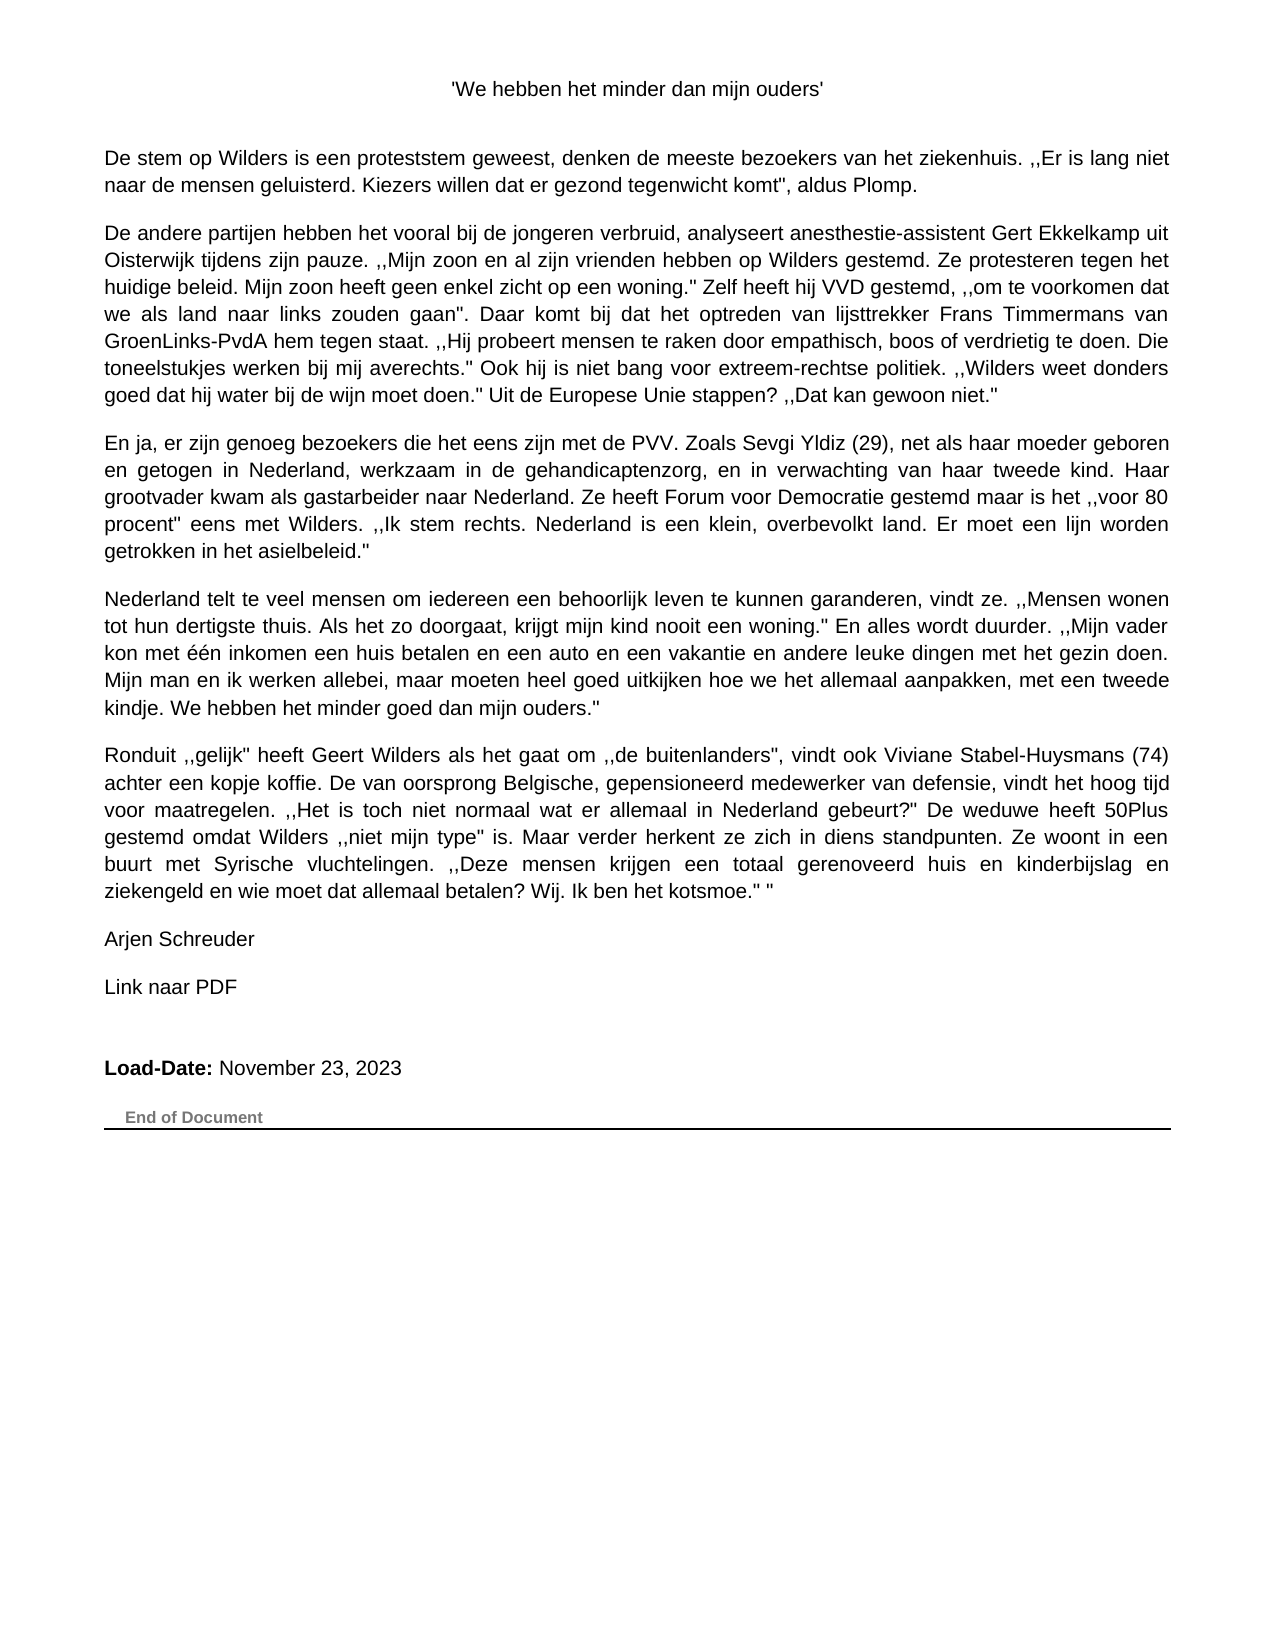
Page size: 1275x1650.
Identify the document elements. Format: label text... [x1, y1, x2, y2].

text Load-Date: November 23, 2023 [104, 1023, 1171, 1079]
text End of Document [125, 1108, 1171, 1127]
text Arjen Schreuder [104, 923, 1171, 951]
text En ja, er zijn genoeg bezoekers die het eens zijn met de PVV. Zoals Sevgi Yldiz (29), net als haar moeder geboren en getogen in Nederland, werkzaam in de gehandicaptenzorg, en in verwachting van haar tweede kind. Haar grootvader kwam als gastarbeider naar Nederland. Ze heeft Forum voor Democratie gestemd maar is het ,,voor 80 procent" eens met Wilders. ,,Ik stem rechts. Nederland is een klein, overbevolkt land. Er moet een lijn worden getrokken in het asielbeleid." [104, 428, 1171, 563]
text Ronduit ,,gelijk" heeft Geert Wilders als het gaat om ,,de buitenlanders", vindt ook Viviane Stabel-Huysmans (74) achter een kopje koffie. De van oorsprong Belgische, gepensioneerd medewerker van defensie, vindt het hoog tijd voor maatregelen. ,,Het is toch niet normaal wat er allemaal in Nederland gebeurt?" De weduwe heeft 50Plus gestemd omdat Wilders ,,niet mijn type" is. Maar verder herkent ze zich in diens standpunten. Ze woont in een buurt met Syrische vluchtelingen. ,,Deze mensen krijgen een totaal gerenoveerd huis en kinderbijslag en ziekengeld en wie moet dat allemaal betalen? Wij. Ik ben het kotsmoe." " [104, 740, 1171, 903]
text Nederland telt te veel mensen om iedereen een behoorlijk leven te kunnen garanderen, vindt ze. ,,Mensen wonen tot hun dertigste thuis. Als het zo doorgaat, krijgt mijn kind nooit een woning." En alles wordt duurder. ,,Mijn vader kon met één inkomen een huis betalen en een auto en een vakantie en andere leuke dingen met het gezin doen. Mijn man en ik werken allebei, maar moeten heel goed uitkijken hoe we het allemaal aanpakken, met een tweede kindje. We hebben het minder goed dan mijn ouders." [104, 584, 1171, 719]
text De stem op Wilders is een proteststem geweest, denken de meeste bezoekers van het ziekenhuis. ,,Er is lang niet naar de mensen geluisterd. Kiezers willen dat er gezond tegenwicht komt", aldus Plomp. [104, 142, 1171, 196]
text Link naar PDF [104, 971, 1171, 998]
text De andere partijen hebben het vooral bij de jongeren verbruid, analyseert anesthestie-assistent Gert Ekkelkamp uit Oisterwijk tijdens zijn pauze. ,,Mijn zoon en al zijn vrienden hebben op Wilders gestemd. Ze protesteren tegen het huidige beleid. Mijn zoon heeft geen enkel zicht op een woning." Zelf heeft hij VVD gestemd, ,,om te voorkomen dat we als land naar links zouden gaan". Daar komt bij dat het optreden van lijsttrekker Frans Timmermans van GroenLinks-PvdA hem tegen staat. ,,Hij probeert mensen te raken door empathisch, boos of verdrietig te doen. Die toneelstukjes werken bij mij averechts." Ook hij is niet bang voor extreem-rechtse politiek. ,,Wilders weet donders goed dat hij water bij de wijn moet doen." Uit de Europese Unie stappen? ,,Dat kan gewoon niet." [104, 217, 1171, 407]
